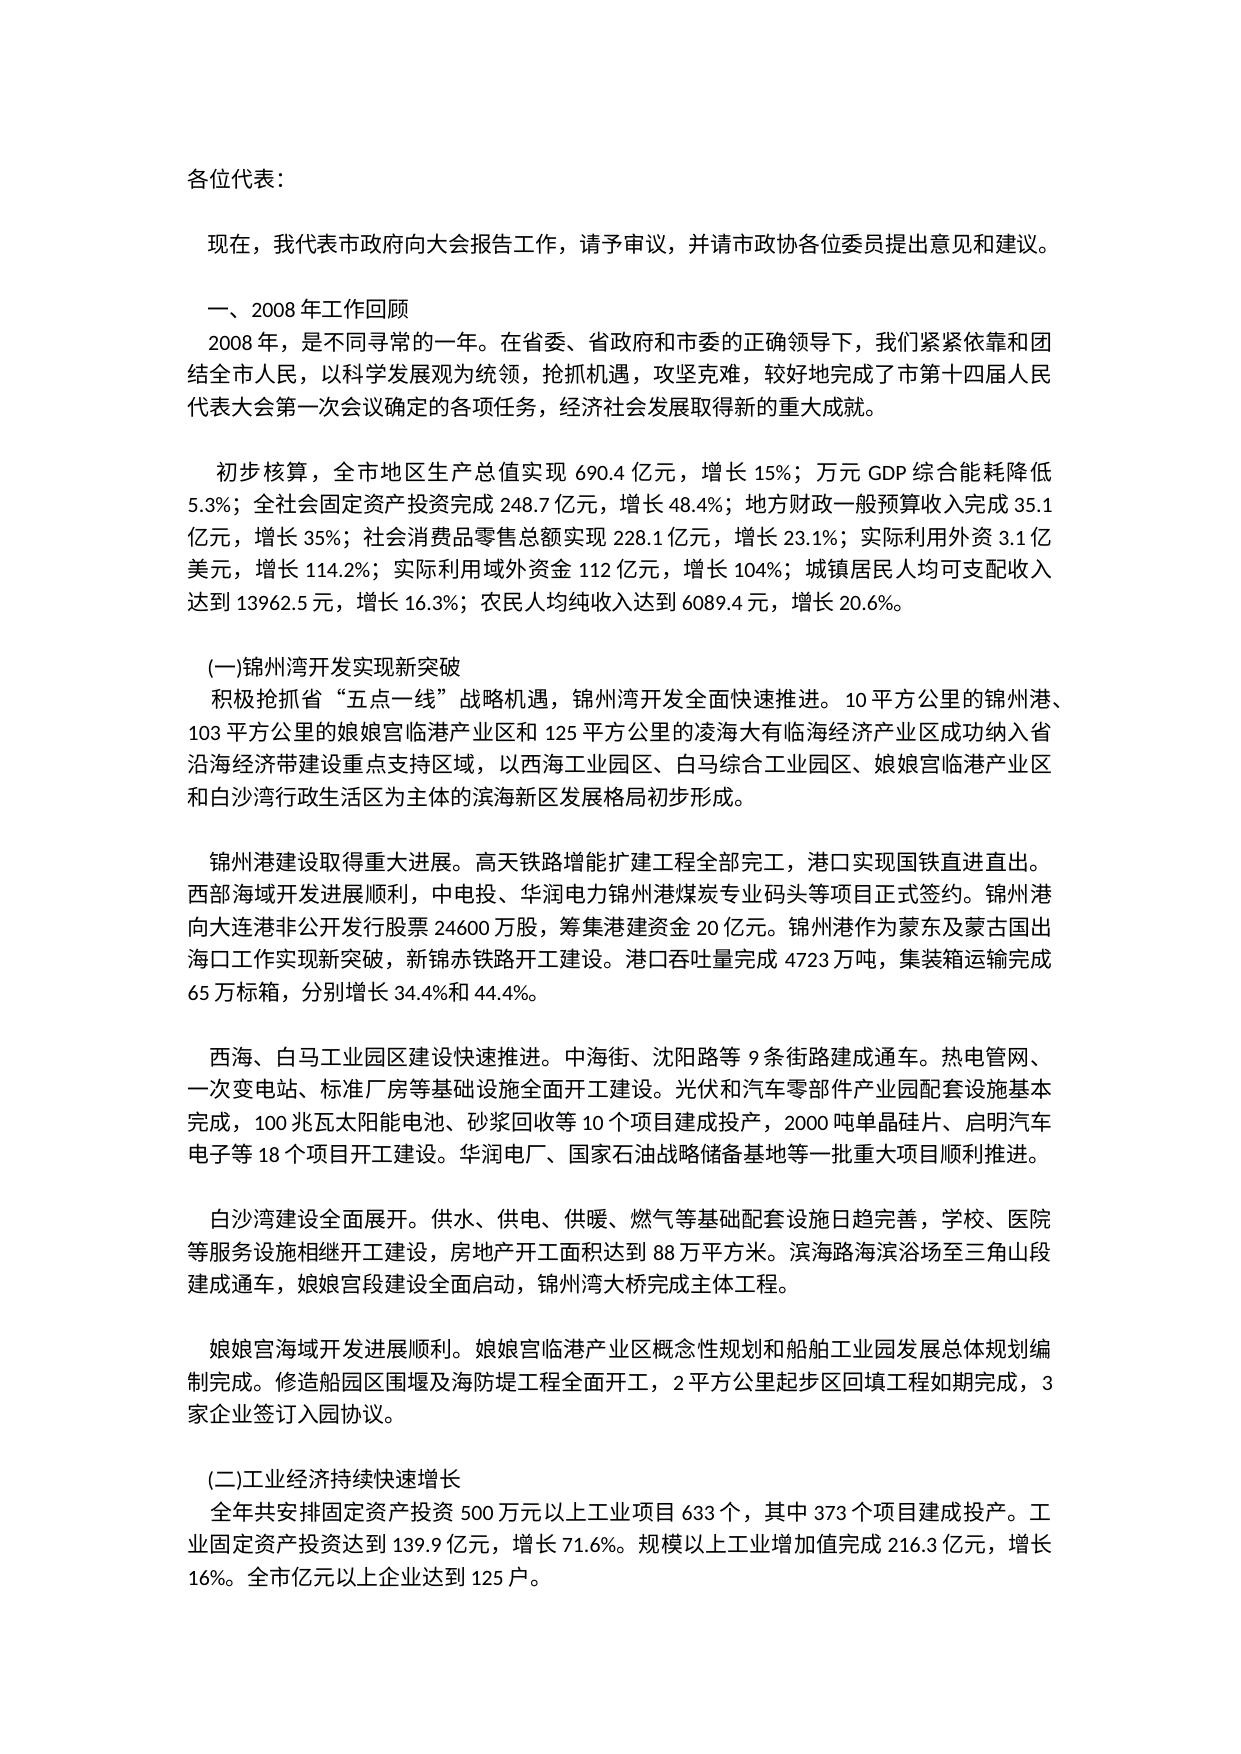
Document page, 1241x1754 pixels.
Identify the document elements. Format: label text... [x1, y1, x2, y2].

text 娘娘宫海域开发进展顺利。娘娘宫临港产业区概念性规划和船舶工业园发展总体规划编制完成。修造船园区围堰及海防堤工程全面开工，2平方公里起步区回填工程如期完成，3家企业签订入园协议。 [187, 1332, 1053, 1429]
text 西海、白马工业园区建设快速推进。中海街、沈阳路等9条街路建成通车。热电管网、一次变电站、标准厂房等基础设施全面开工建设。光伏和汽车零部件产业园配套设施基本完成，100兆瓦太阳能电池、砂浆回收等10个项目建成投产，2000吨单晶硅片、启明汽车电子等18个项目开工建设。华润电厂、国家石油战略储备基地等一批重大项目顺利推进。 [187, 1039, 1053, 1169]
text 一、2008年工作回顾 [187, 292, 1053, 324]
text (一)锦州湾开发实现新突破 [187, 649, 1053, 682]
text 现在，我代表市政府向大会报告工作，请予审议，并请市政协各位委员提出意见和建议。 [187, 227, 1053, 259]
text (二)工业经济持续快速增长 [187, 1462, 1053, 1494]
text 各位代表： [187, 162, 1053, 194]
text 全年共安排固定资产投资500万元以上工业项目633个，其中373个项目建成投产。工业固定资产投资达到139.9亿元，增长71.6%。规模以上工业增加值完成216.3亿元，增长16%。全市亿元以上企业达到125户。 [187, 1494, 1053, 1592]
text 锦州港建设取得重大进展。高天铁路增能扩建工程全部完工，港口实现国铁直进直出。西部海域开发进展顺利，中电投、华润电力锦州港煤炭专业码头等项目正式签约。锦州港向大连港非公开发行股票24600万股，筹集港建资金20亿元。锦州港作为蒙东及蒙古国出海口工作实现新突破，新锦赤铁路开工建设。港口吞吐量完成4723万吨，集装箱运输完成65万标箱，分别增长34.4%和44.4%。 [187, 844, 1053, 1007]
text 2008年，是不同寻常的一年。在省委、省政府和市委的正确领导下，我们紧紧依靠和团结全市人民，以科学发展观为统领，抢抓机遇，攻坚克难，较好地完成了市第十四届人民代表大会第一次会议确定的各项任务，经济社会发展取得新的重大成就。 [187, 324, 1053, 422]
text 白沙湾建设全面展开。供水、供电、供暖、燃气等基础配套设施日趋完善，学校、医院等服务设施相继开工建设，房地产开工面积达到88万平方米。滨海路海滨浴场至三角山段建成通车，娘娘宫段建设全面启动，锦州湾大桥完成主体工程。 [187, 1202, 1053, 1299]
text 初步核算，全市地区生产总值实现690.4亿元，增长15%；万元GDP综合能耗降低5.3%；全社会固定资产投资完成248.7亿元，增长48.4%；地方财政一般预算收入完成35.1亿元，增长35%；社会消费品零售总额实现228.1亿元，增长23.1%；实际利用外资3.1亿美元，增长114.2%；实际利用域外资金112亿元，增长104%；城镇居民人均可支配收入达到13962.5元，增长16.3%；农民人均纯收入达到6089.4元，增长20.6%。 [187, 454, 1053, 617]
text 积极抢抓省“五点一线”战略机遇，锦州湾开发全面快速推进。10平方公里的锦州港、103平方公里的娘娘宫临港产业区和125平方公里的凌海大有临海经济产业区成功纳入省沿海经济带建设重点支持区域，以西海工业园区、白马综合工业园区、娘娘宫临港产业区和白沙湾行政生活区为主体的滨海新区发展格局初步形成。 [187, 682, 1053, 812]
